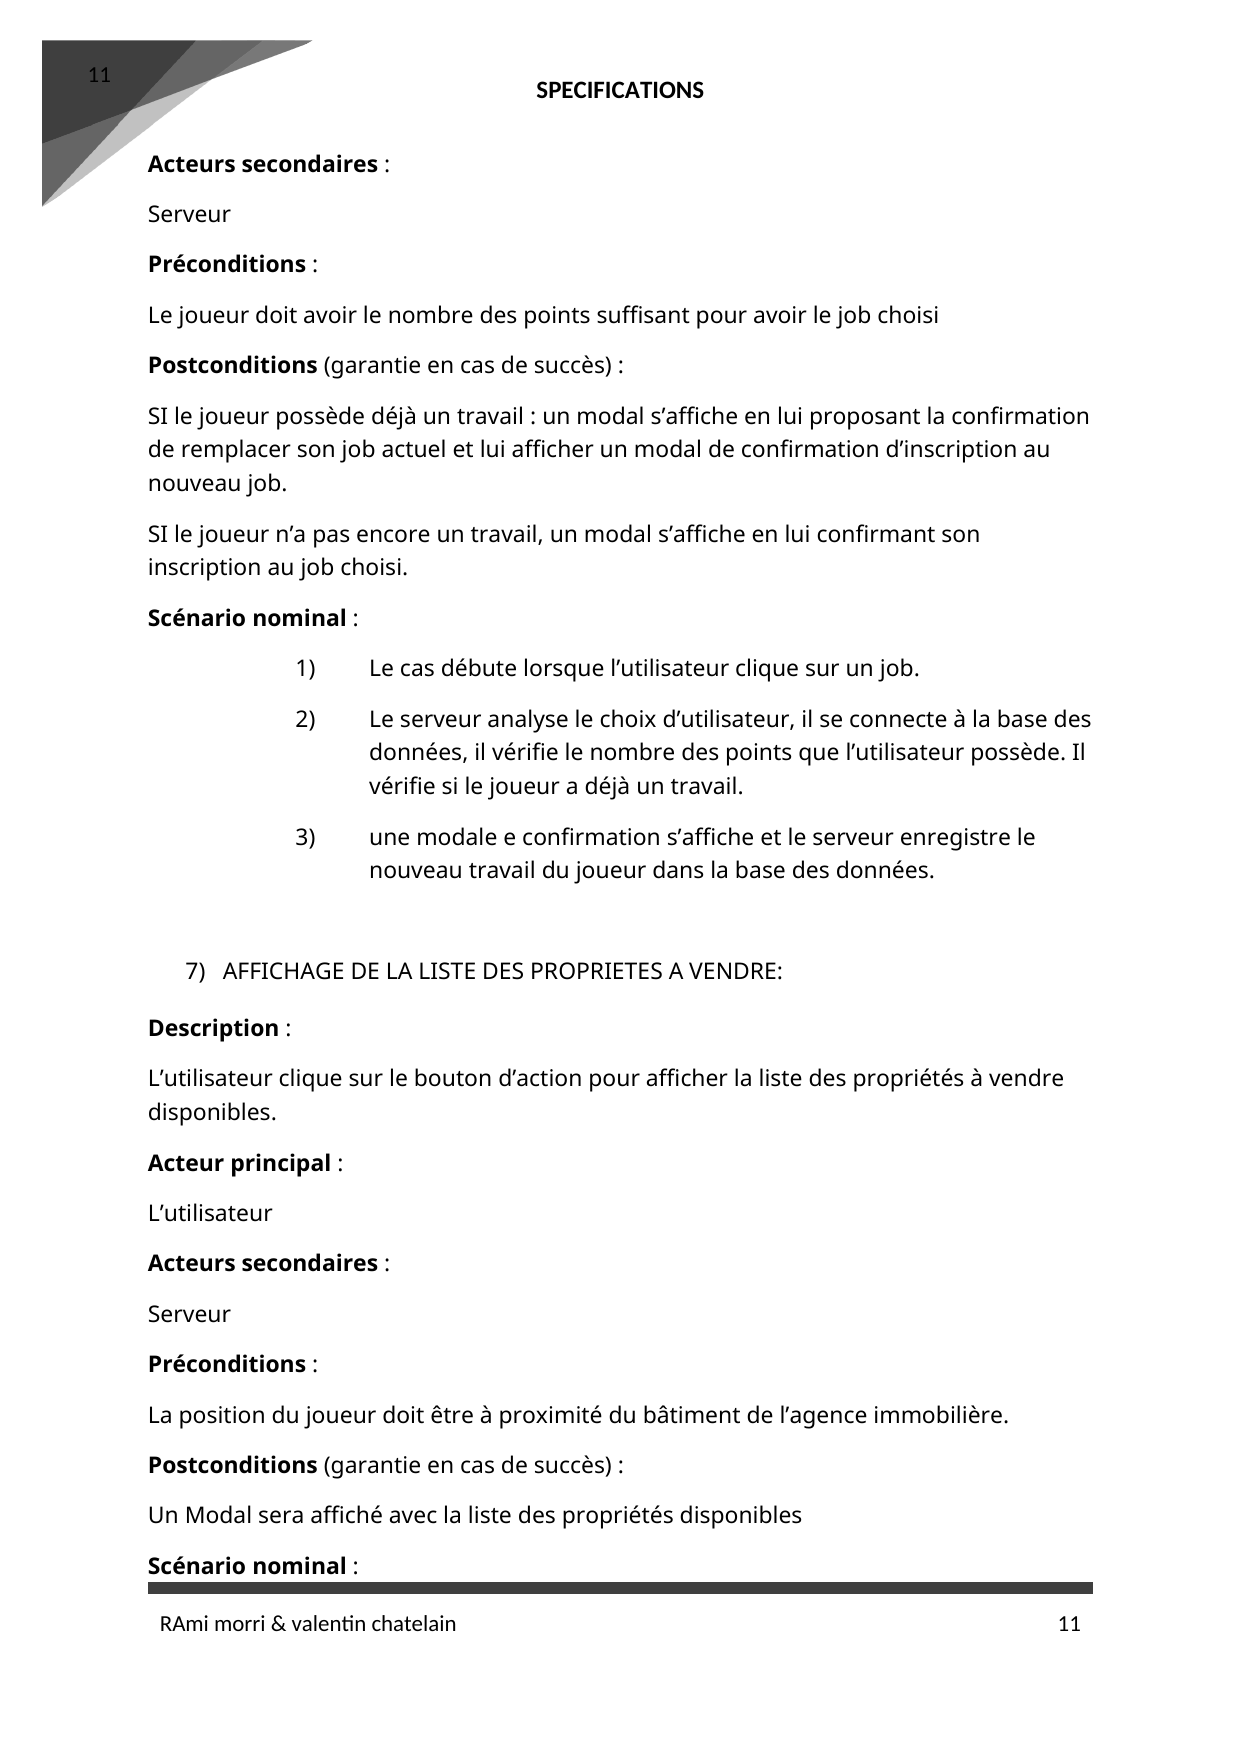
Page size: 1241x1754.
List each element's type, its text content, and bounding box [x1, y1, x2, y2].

text Acteur principal : [148, 1146, 1093, 1178]
text Serveur [148, 1298, 1093, 1329]
text Préconditions : [148, 1348, 1093, 1379]
text Acteurs secondaires : [148, 148, 1093, 179]
picture [42, 40, 315, 209]
text Scénario nominal : [148, 1550, 1093, 1581]
text Serveur [148, 198, 1093, 229]
text Postconditions (garantie en cas de succès) : [148, 349, 1093, 381]
text Description : [148, 1012, 1093, 1043]
text La position du joueur doit être à proximité du bâtiment de l’agence immobilière. [148, 1398, 1093, 1430]
list AFFICHAGE DE LA LISTE DES PROPRIETES A VENDRE: [185, 955, 1093, 986]
text Acteurs secondaires : [148, 1247, 1093, 1278]
text SI le joueur n’a pas encore un travail, un modal s’affiche en lui confirmant son inscription au job choisi. [148, 518, 1093, 583]
text Un Modal sera affiché avec la liste des propriétés disponibles [148, 1499, 1093, 1531]
text 1) Le cas débute lorsque l’utilisateur clique sur un job. [295, 652, 1093, 683]
text Le joueur doit avoir le nombre des points suffisant pour avoir le job choisi [148, 299, 1093, 330]
text 3) une modale e confirmation s’affiche et le serveur enregistre le nouveau travail du joueur dans la base des données. [295, 821, 1093, 886]
text Postconditions (garantie en cas de succès) : [148, 1449, 1093, 1480]
text Préconditions : [148, 248, 1093, 280]
text 2) Le serveur analyse le choix d’utilisateur, il se connecte à la base des données, il vérifie le nombre des points que l’utilisateur possède. Il vérifie si le joueur a déjà un travail. [295, 703, 1093, 801]
text SI le joueur possède déjà un travail : un modal s’affiche en lui proposant la confirmation de remplacer son job actuel et lui afficher un modal de confirmation d’inscription au nouveau job. [148, 400, 1093, 498]
text Scénario nominal : [148, 602, 1093, 633]
text L’utilisateur [148, 1197, 1093, 1228]
text L’utilisateur clique sur le bouton d’action pour afficher la liste des propriétés à vendre disponibles. [148, 1062, 1093, 1127]
